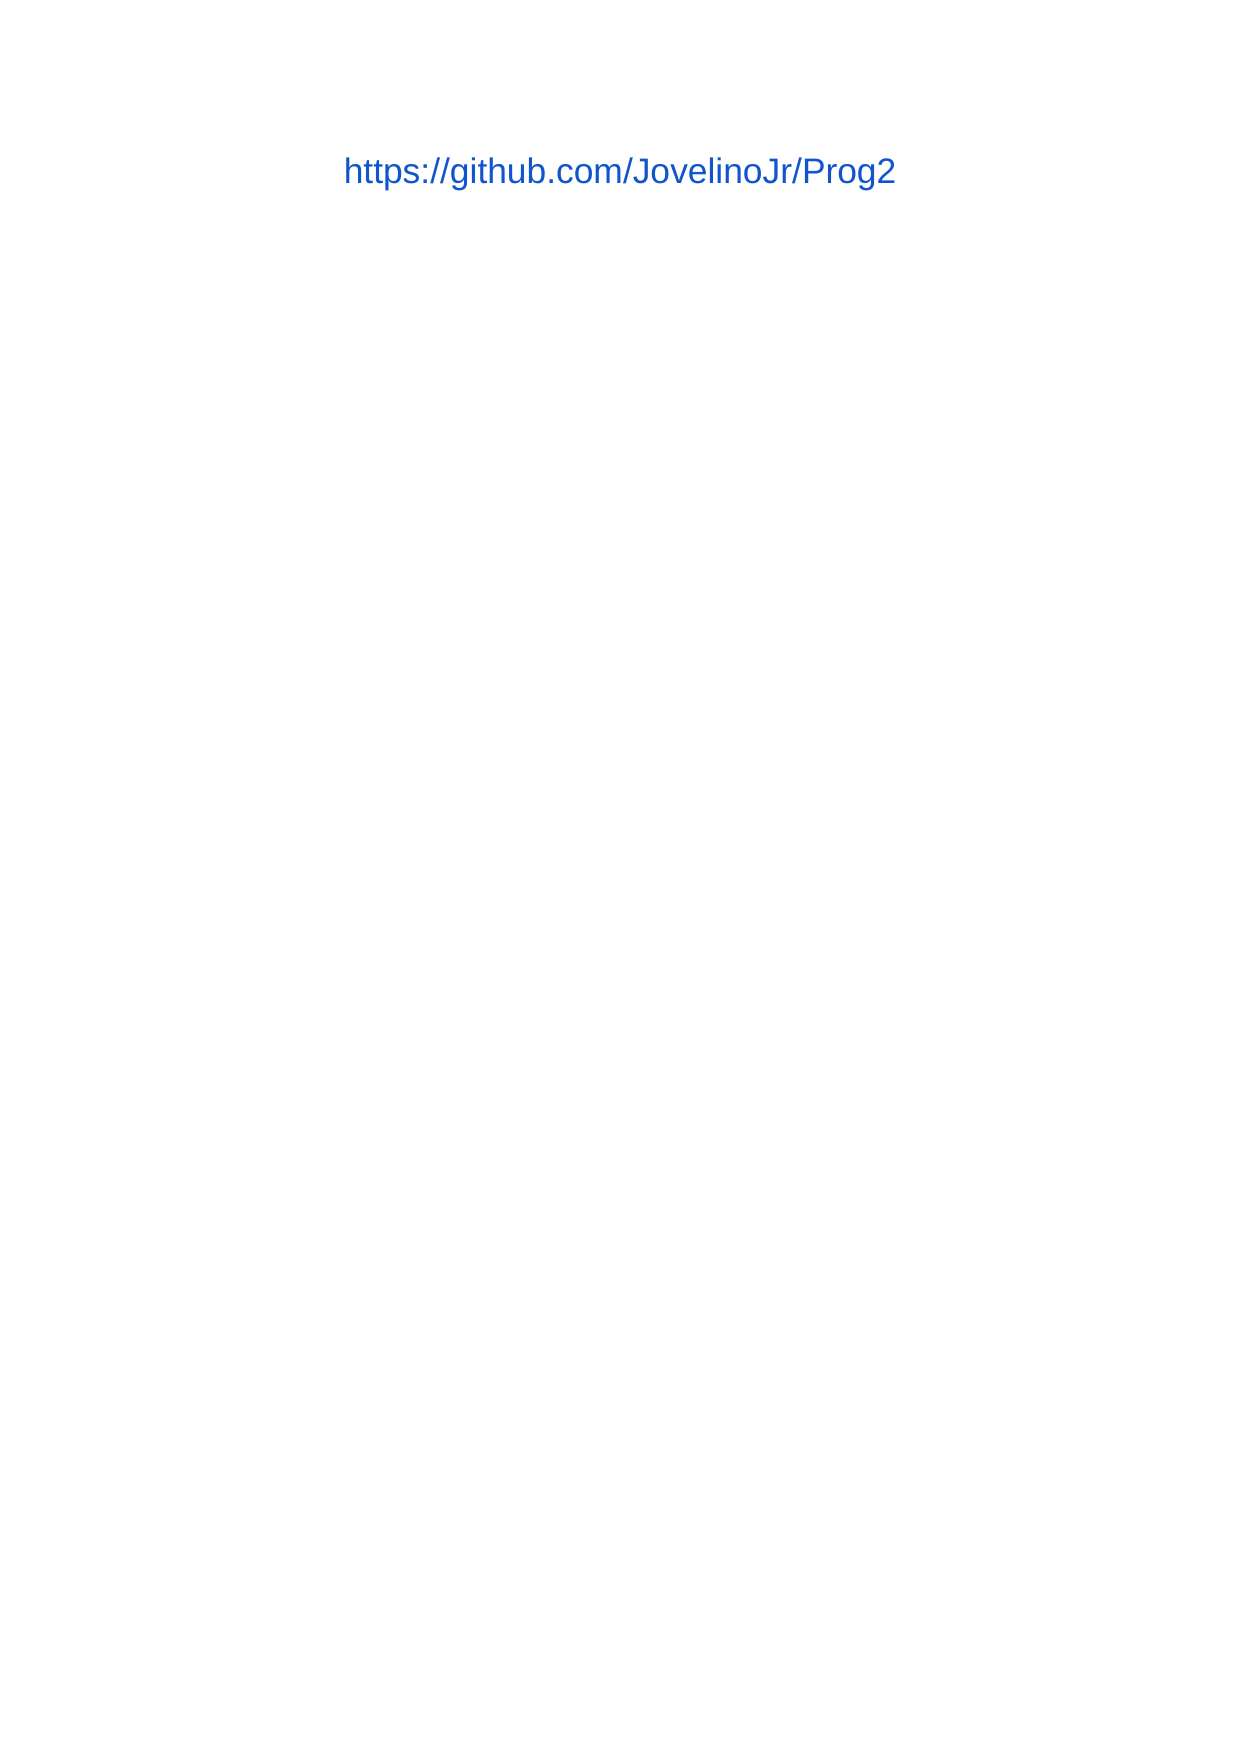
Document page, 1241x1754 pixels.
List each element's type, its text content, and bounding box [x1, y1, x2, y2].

text https://github.com/JovelinoJr/Prog2 [150, 150, 1090, 191]
